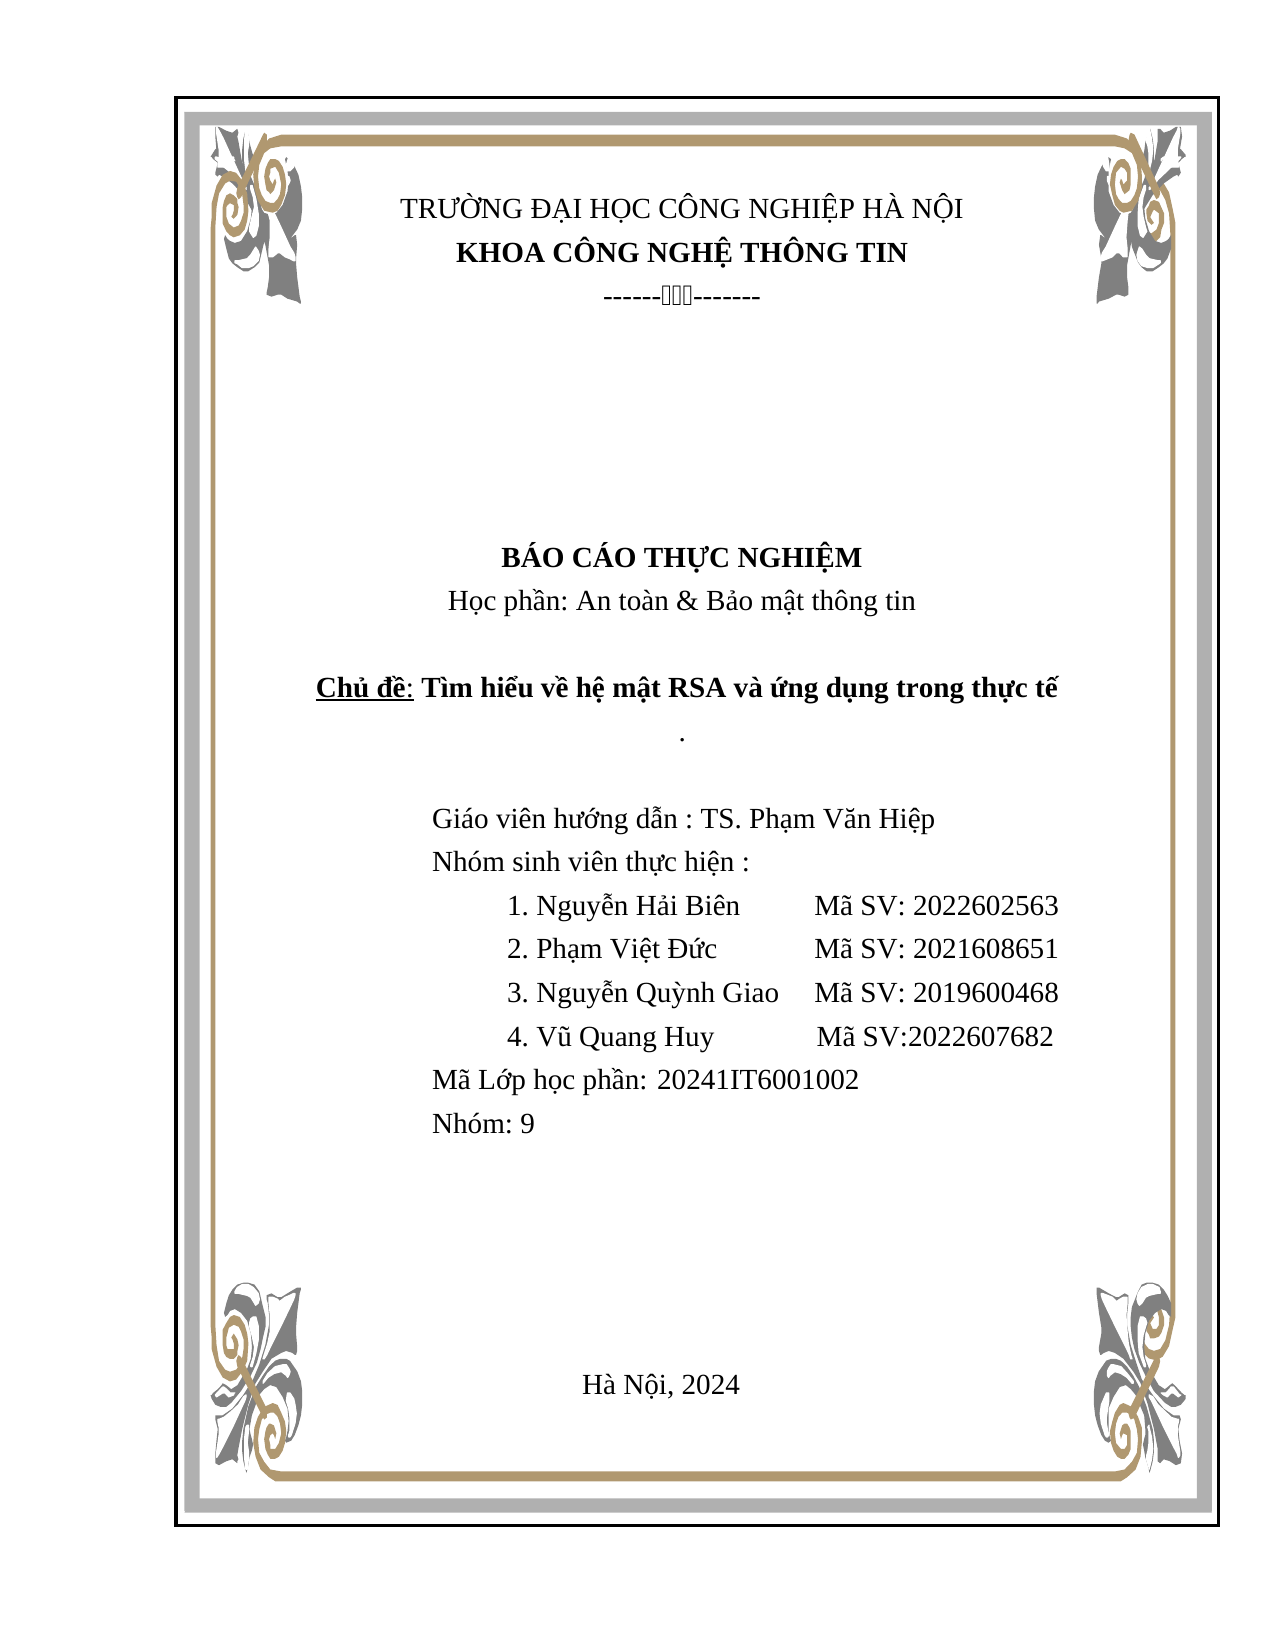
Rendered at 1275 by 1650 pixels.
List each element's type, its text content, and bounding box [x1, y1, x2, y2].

text Hà Nội, 2024 [432, 1367, 1157, 1401]
text TRƯỜNG ĐẠI HỌC CÔNG NGHIỆP HÀ NỘI [207, 191, 1157, 225]
text Chủ đề: Tìm hiểu về hệ mật RSA và ứng dụng trong thực tế [266, 670, 1107, 704]
text . [207, 714, 1157, 747]
text 4. Vũ Quang Huy Mã SV:2022607682 [432, 1019, 1157, 1052]
text 1. Nguyễn Hải Biên Mã SV: 2022602563 [432, 888, 1157, 922]
text 3. Nguyễn Quỳnh Giao Mã SV: 2019600468 [432, 975, 1157, 1009]
text Nhóm: 9 [357, 1106, 1157, 1139]
text Nhóm sinh viên thực hiện : [207, 844, 1157, 878]
text Học phần: An toàn & Bảo mật thông tin [207, 583, 1157, 617]
text Mã Lớp học phần: 20241IT6001002 [357, 1062, 1157, 1096]
title KHOA CÔNG NGHỆ THÔNG TIN [207, 235, 1157, 268]
text ------------- [207, 278, 1157, 312]
text 2. Phạm Việt Đức Mã SV: 2021608651 [432, 932, 1157, 965]
text Giáo viên hướng dẫn : TS. Phạm Văn Hiệp [207, 801, 1157, 834]
text BÁO CÁO THỰC NGHIỆM [207, 540, 1157, 573]
